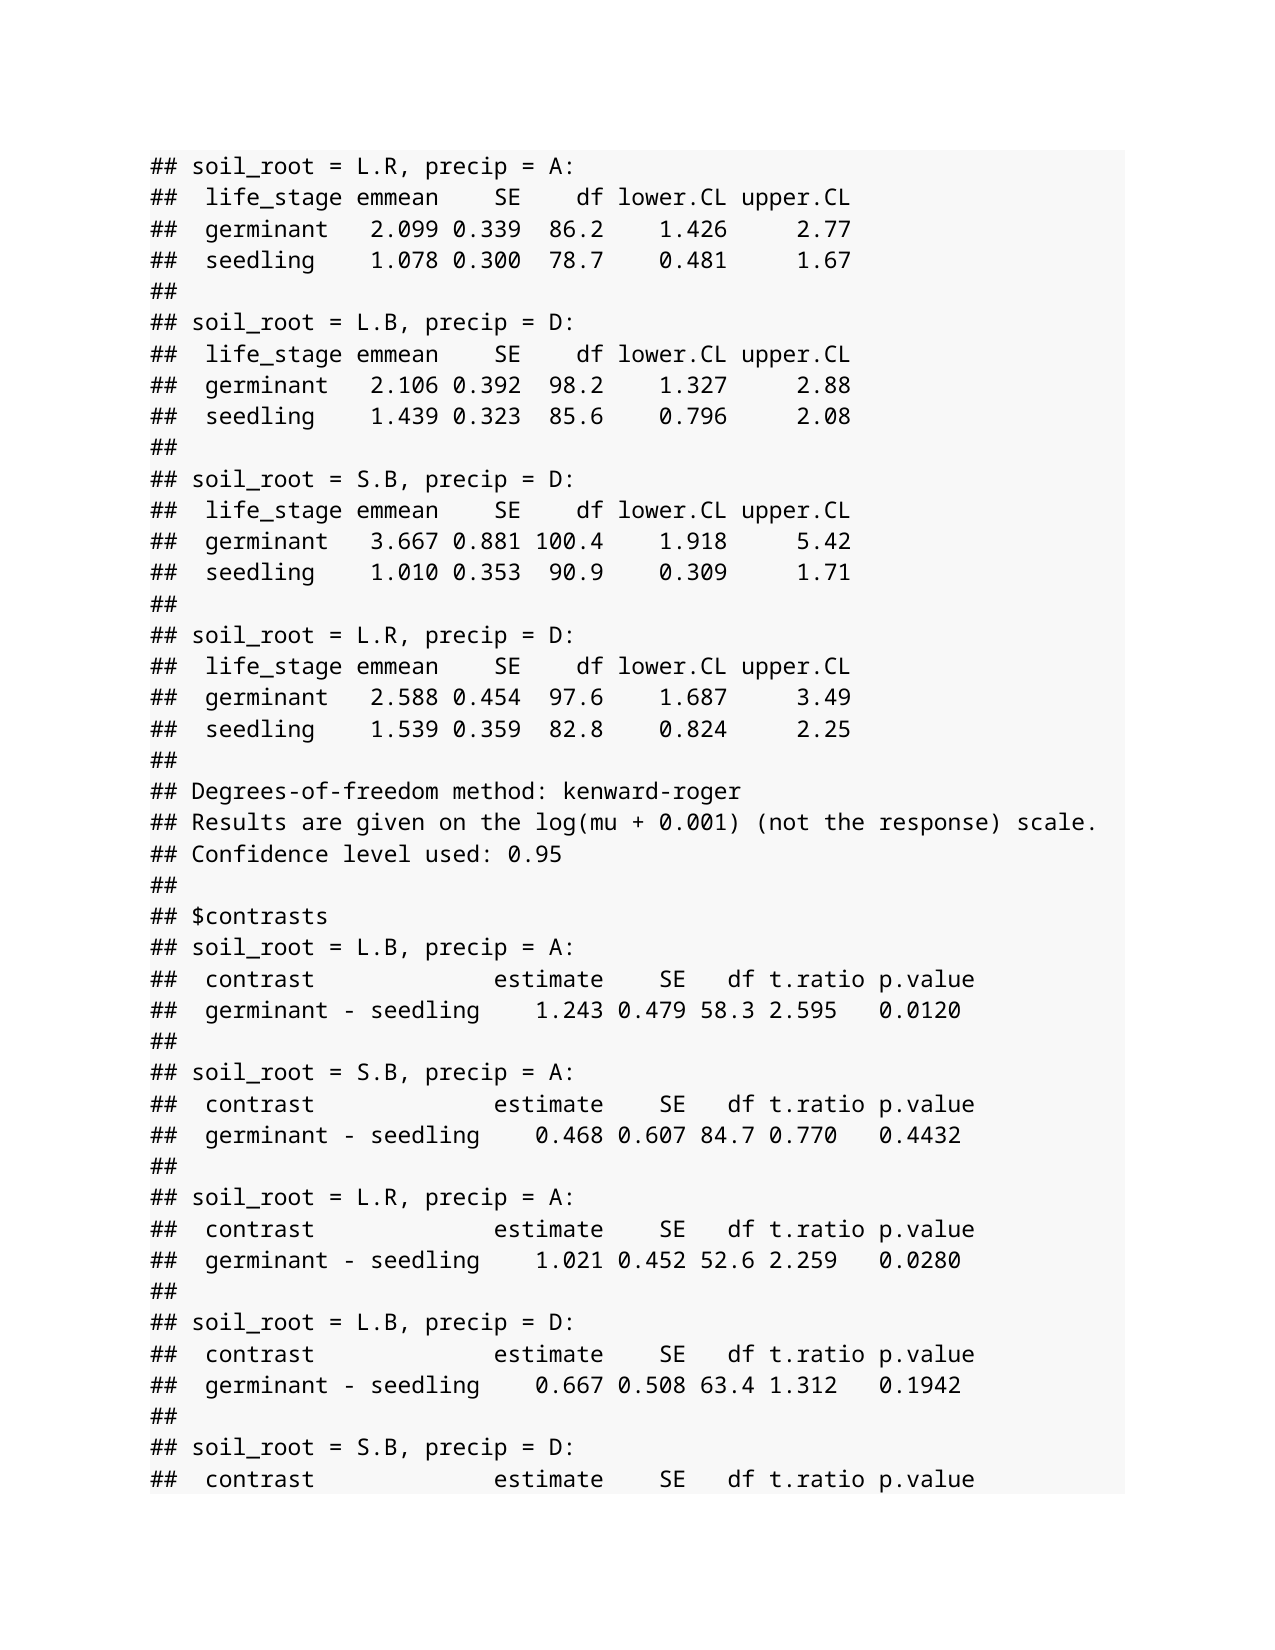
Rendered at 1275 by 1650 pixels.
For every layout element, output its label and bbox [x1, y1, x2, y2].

text [150, 150, 1125, 1494]
